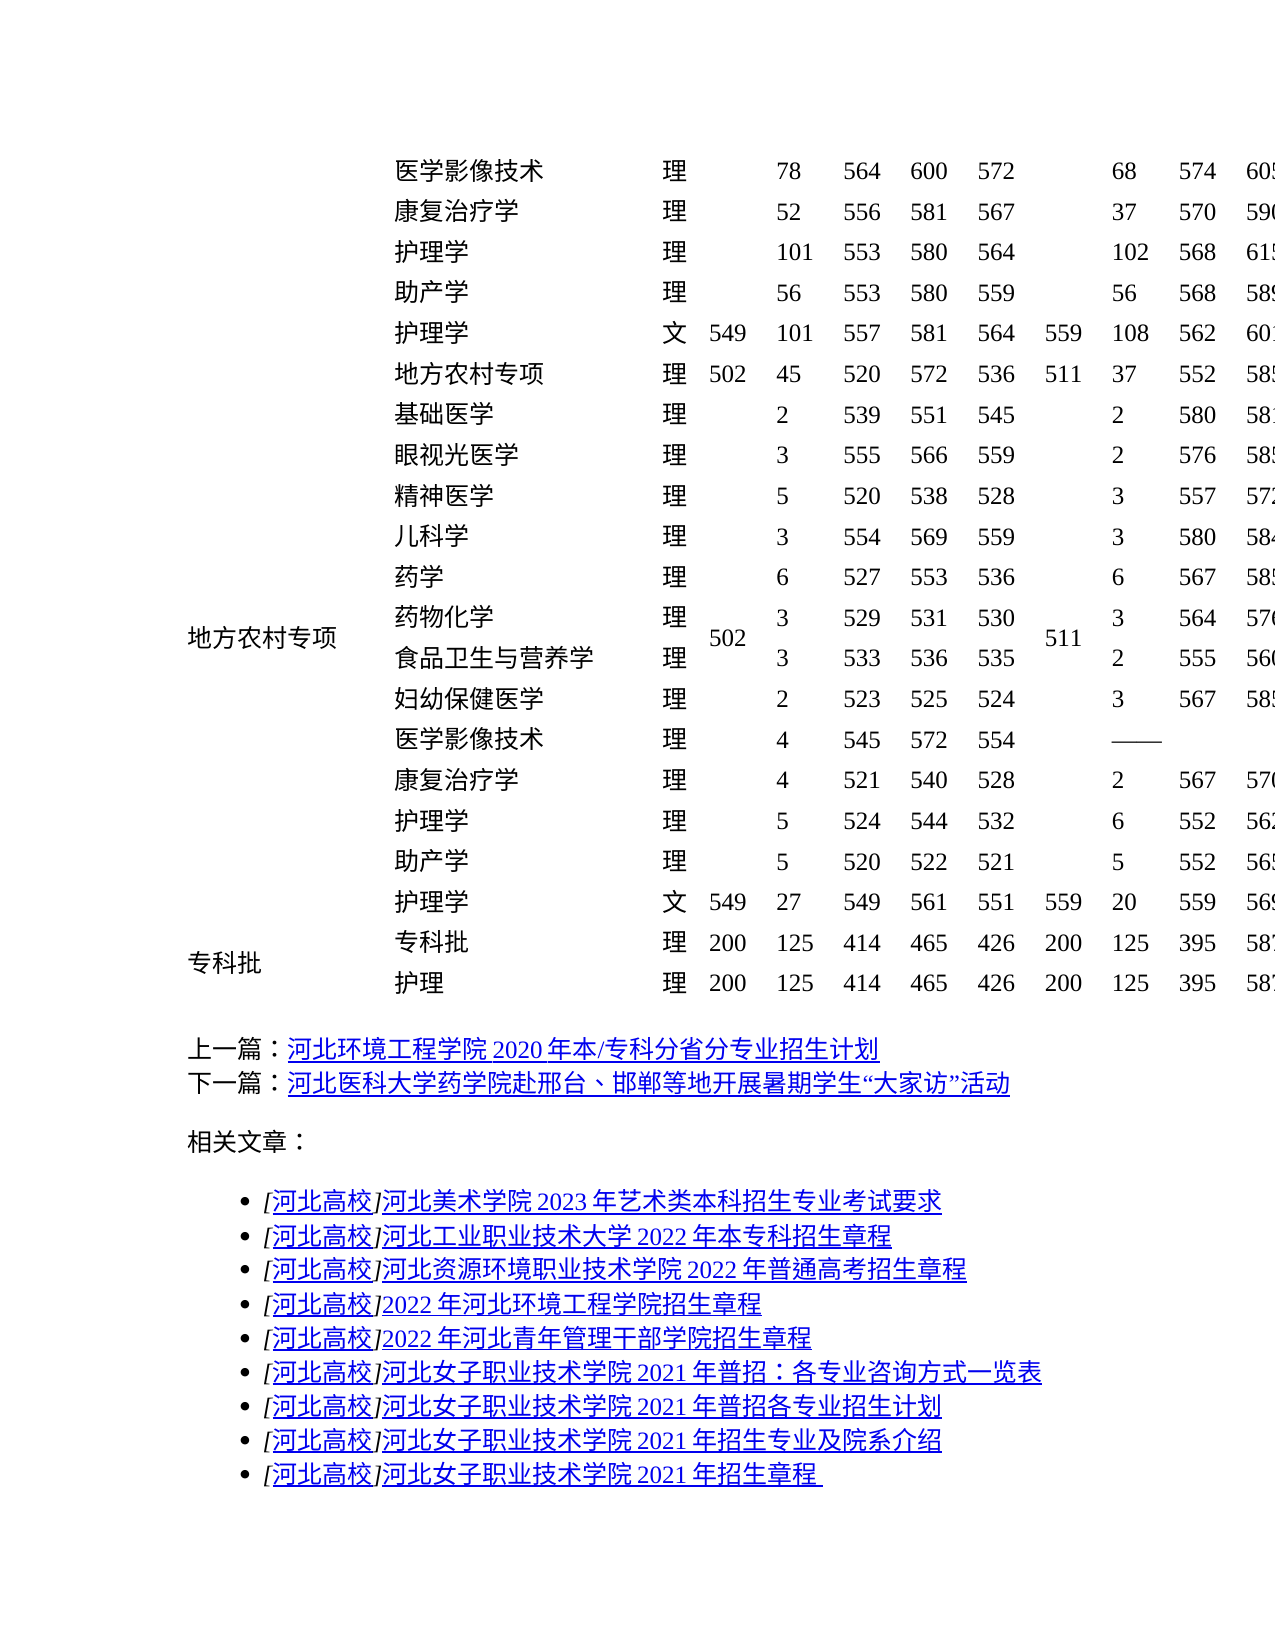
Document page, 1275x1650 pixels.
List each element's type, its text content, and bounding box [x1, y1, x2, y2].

text 上一篇：河北环境工程学院2020年本/专科分省分专业招生计划 下一篇：河北医科大学药学院赴邢台、邯郸等地开展暑期学生“大家访”活动 [187, 1032, 1087, 1100]
table_cell 4 [776, 759, 843, 800]
table_cell 567 [1179, 759, 1246, 800]
table_cell 3 [1112, 516, 1179, 556]
table_cell 3 [776, 516, 843, 556]
table_cell 2 [1112, 434, 1179, 475]
table_cell 2 [1112, 638, 1179, 678]
table_cell 572 [910, 353, 977, 394]
table_cell 580 [1179, 516, 1246, 556]
table_cell 559 [1045, 881, 1112, 922]
table_cell 理 [663, 191, 709, 231]
table_cell 529 [843, 597, 910, 637]
table_cell 536 [978, 556, 1044, 597]
table_cell 574 [1179, 150, 1246, 191]
table_cell 4 [776, 719, 843, 759]
table_cell 理 [663, 759, 709, 800]
table_cell 567 [1179, 556, 1246, 597]
table_cell 37 [1112, 191, 1179, 231]
table_cell 601 [1246, 313, 1275, 353]
table_cell 护理学 [394, 313, 662, 353]
table_cell 569 [910, 516, 977, 556]
table_cell 553 [843, 231, 910, 272]
table_cell 理 [663, 719, 709, 759]
table_cell 125 [776, 963, 843, 1003]
table_cell 502 [709, 353, 776, 394]
table_cell 专科批 [188, 922, 394, 1003]
table_cell 5 [776, 800, 843, 841]
table_cell 地方农村专项 [394, 353, 662, 394]
table_cell 555 [1179, 638, 1246, 678]
table_cell 585 [1246, 434, 1275, 475]
table_cell 523 [843, 678, 910, 719]
table_cell 533 [843, 638, 910, 678]
table_cell 572 [978, 150, 1044, 191]
table_cell 52 [776, 191, 843, 231]
table_cell 584 [1246, 516, 1275, 556]
table_cell 502 [709, 394, 776, 881]
table_cell 554 [978, 719, 1044, 759]
table_cell 551 [910, 394, 977, 434]
table_cell 590 [1246, 191, 1275, 231]
table_cell 581 [910, 313, 977, 353]
table_cell 555 [843, 434, 910, 475]
table_cell 眼视光医学 [394, 434, 662, 475]
table_cell 532 [978, 800, 1044, 841]
table_cell 101 [776, 231, 843, 272]
table_cell 564 [1179, 597, 1246, 637]
table_cell 540 [910, 759, 977, 800]
table_cell 556 [843, 191, 910, 231]
table_cell 587 [1246, 963, 1275, 1003]
table_cell 560 [1246, 638, 1275, 678]
table_cell 文 [663, 881, 709, 922]
table_cell 549 [709, 313, 776, 353]
table_cell 5 [776, 475, 843, 516]
table_cell 200 [709, 963, 776, 1003]
table_cell 200 [1045, 922, 1112, 962]
table_cell 527 [843, 556, 910, 597]
list [河北高校]河北美术学院2023年艺术类本科招生专业考试要求 [241, 1184, 1087, 1218]
table_cell 3 [776, 597, 843, 637]
table_cell 理 [663, 231, 709, 272]
table_cell 528 [978, 759, 1044, 800]
table_cell 27 [776, 881, 843, 922]
table_cell 538 [910, 475, 977, 516]
table_cell 专科批 [394, 922, 662, 962]
table_cell 549 [843, 881, 910, 922]
table_cell 559 [978, 434, 1044, 475]
table_cell 基础医学 [394, 394, 662, 434]
table_cell 125 [1112, 922, 1179, 962]
table_cell 护理学 [394, 881, 662, 922]
table_cell 2 [776, 394, 843, 434]
list [河北高校]河北女子职业技术学院2021年普招：各专业咨询方式一览表 [241, 1354, 1087, 1388]
table_cell 465 [910, 922, 977, 962]
table_cell 理 [663, 516, 709, 556]
table_cell 565 [1246, 841, 1275, 881]
table_cell 102 [1112, 231, 1179, 272]
table_cell 地方农村专项 [188, 353, 394, 922]
table_cell 521 [843, 759, 910, 800]
table_cell 理 [663, 150, 709, 191]
table_cell 6 [776, 556, 843, 597]
table_cell 125 [776, 922, 843, 962]
table_cell 414 [843, 922, 910, 962]
table_cell 553 [910, 556, 977, 597]
table_cell 理 [663, 922, 709, 962]
table_cell 530 [978, 597, 1044, 637]
table_cell 理 [663, 475, 709, 516]
table_cell 520 [843, 475, 910, 516]
table_cell 564 [978, 231, 1044, 272]
table_cell 531 [910, 597, 977, 637]
table_cell 567 [1179, 678, 1246, 719]
table_cell 570 [1179, 191, 1246, 231]
table_cell 康复治疗学 [394, 759, 662, 800]
table_cell 520 [843, 841, 910, 881]
table_cell 551 [978, 881, 1044, 922]
table_cell 576 [1246, 597, 1275, 637]
table_cell 545 [978, 394, 1044, 434]
list [河北高校]河北女子职业技术学院2021年招生章程 [241, 1457, 1087, 1491]
table_cell 妇幼保健医学 [394, 678, 662, 719]
table_cell 536 [910, 638, 977, 678]
table_cell 56 [1112, 272, 1179, 312]
table_cell 545 [843, 719, 910, 759]
text 相关文章： [187, 1125, 1087, 1159]
table_cell 101 [776, 313, 843, 353]
table_cell 理 [663, 678, 709, 719]
table_cell 562 [1179, 313, 1246, 353]
table_cell 精神医学 [394, 475, 662, 516]
table_cell 524 [843, 800, 910, 841]
table_cell 125 [1112, 963, 1179, 1003]
table_cell 药学 [394, 556, 662, 597]
table_cell 理 [663, 800, 709, 841]
table_cell 549 [709, 881, 776, 922]
table_cell 600 [910, 150, 977, 191]
table_cell 569 [1246, 881, 1275, 922]
table_cell 理 [663, 963, 709, 1003]
table_cell 3 [776, 638, 843, 678]
table_cell 525 [910, 678, 977, 719]
table_cell 511 [1045, 353, 1112, 394]
table_cell 557 [1179, 475, 1246, 516]
table_cell 414 [843, 963, 910, 1003]
list [河北高校]河北女子职业技术学院2021年普招各专业招生计划 [241, 1388, 1087, 1422]
table_cell 理 [663, 272, 709, 312]
table_cell 544 [910, 800, 977, 841]
table_cell 562 [1246, 800, 1275, 841]
table_cell 521 [978, 841, 1044, 881]
table_cell 522 [910, 841, 977, 881]
table_cell 570 [1246, 759, 1275, 800]
table_cell 585 [1246, 353, 1275, 394]
table_cell 559 [1045, 313, 1112, 353]
list [河北高校]河北女子职业技术学院2021年招生专业及院系介绍 [241, 1422, 1087, 1457]
table_cell 395 [1179, 922, 1246, 962]
table_cell 553 [843, 272, 910, 312]
table_cell 539 [843, 394, 910, 434]
table_cell —— [1112, 719, 1275, 759]
table_cell 78 [776, 150, 843, 191]
table_cell 医学影像技术 [394, 719, 662, 759]
table_cell 552 [1179, 841, 1246, 881]
table_cell 儿科学 [394, 516, 662, 556]
table_cell 572 [910, 719, 977, 759]
table_cell 理 [663, 434, 709, 475]
table_cell 68 [1112, 150, 1179, 191]
table_cell 580 [910, 231, 977, 272]
table_cell 615 [1246, 231, 1275, 272]
table_cell 200 [1045, 963, 1112, 1003]
table_cell 助产学 [394, 272, 662, 312]
list [河北高校]2022年河北青年管理干部学院招生章程 [241, 1320, 1087, 1354]
table_cell 552 [1179, 800, 1246, 841]
table_cell 药物化学 [394, 597, 662, 637]
table_cell 护理 [394, 963, 662, 1003]
table_cell 3 [1112, 678, 1179, 719]
table_cell 552 [1179, 353, 1246, 394]
table_cell 2 [776, 678, 843, 719]
table_cell 理 [663, 597, 709, 637]
table_cell 45 [776, 353, 843, 394]
table_cell 医学影像技术 [394, 150, 662, 191]
table_cell 557 [843, 313, 910, 353]
table_cell 524 [978, 678, 1044, 719]
table_cell 581 [910, 191, 977, 231]
table_cell 587 [1246, 922, 1275, 962]
table_cell 572 [1246, 475, 1275, 516]
table_cell 511 [1045, 394, 1112, 881]
table_cell 200 [709, 922, 776, 962]
table_cell 567 [978, 191, 1044, 231]
table_cell 566 [910, 434, 977, 475]
table_cell 护理学 [394, 231, 662, 272]
table_cell 580 [1179, 394, 1246, 434]
table_cell 585 [1246, 678, 1275, 719]
table_cell 56 [776, 272, 843, 312]
table_cell 576 [1179, 434, 1246, 475]
table_cell 559 [978, 272, 1044, 312]
table_cell 568 [1179, 231, 1246, 272]
table_cell 581 [1246, 394, 1275, 434]
table_cell 37 [1112, 353, 1179, 394]
table_cell 20 [1112, 881, 1179, 922]
table_cell 5 [776, 841, 843, 881]
table_cell 585 [1246, 556, 1275, 597]
list [河北高校]河北工业职业技术大学2022年本专科招生章程 [241, 1218, 1087, 1252]
table_cell 564 [843, 150, 910, 191]
table_cell 理 [663, 638, 709, 678]
table_cell 文 [663, 313, 709, 353]
table_cell 528 [978, 475, 1044, 516]
table_cell 426 [978, 922, 1044, 962]
table_cell 3 [1112, 597, 1179, 637]
list [河北高校]河北资源环境职业技术学院2022年普通高考招生章程 [241, 1252, 1087, 1286]
table_cell 568 [1179, 272, 1246, 312]
table_cell 536 [978, 353, 1044, 394]
table_cell 6 [1112, 800, 1179, 841]
table_cell 426 [978, 963, 1044, 1003]
table_cell 护理学 [394, 800, 662, 841]
table_cell 564 [978, 313, 1044, 353]
table_cell 理 [663, 353, 709, 394]
table_cell 助产学 [394, 841, 662, 881]
table_cell 589 [1246, 272, 1275, 312]
table_cell 3 [776, 434, 843, 475]
table_cell 535 [978, 638, 1044, 678]
table_cell 2 [1112, 394, 1179, 434]
table_cell 3 [1112, 475, 1179, 516]
table_cell 5 [1112, 841, 1179, 881]
table_cell 561 [910, 881, 977, 922]
table_cell 食品卫生与营养学 [394, 638, 662, 678]
table_cell 6 [1112, 556, 1179, 597]
table_cell 理 [663, 394, 709, 434]
table_cell 395 [1179, 963, 1246, 1003]
list [河北高校]2022年河北环境工程学院招生章程 [241, 1286, 1087, 1320]
table_cell 605 [1246, 150, 1275, 191]
table_cell 理 [663, 556, 709, 597]
table_cell 554 [843, 516, 910, 556]
table_cell 108 [1112, 313, 1179, 353]
table_cell 理 [663, 841, 709, 881]
table_cell 2 [1112, 759, 1179, 800]
table_cell 559 [978, 516, 1044, 556]
table_cell 580 [910, 272, 977, 312]
table_cell 559 [1179, 881, 1246, 922]
table_cell 465 [910, 963, 977, 1003]
table_cell 康复治疗学 [394, 191, 662, 231]
table_cell 520 [843, 353, 910, 394]
